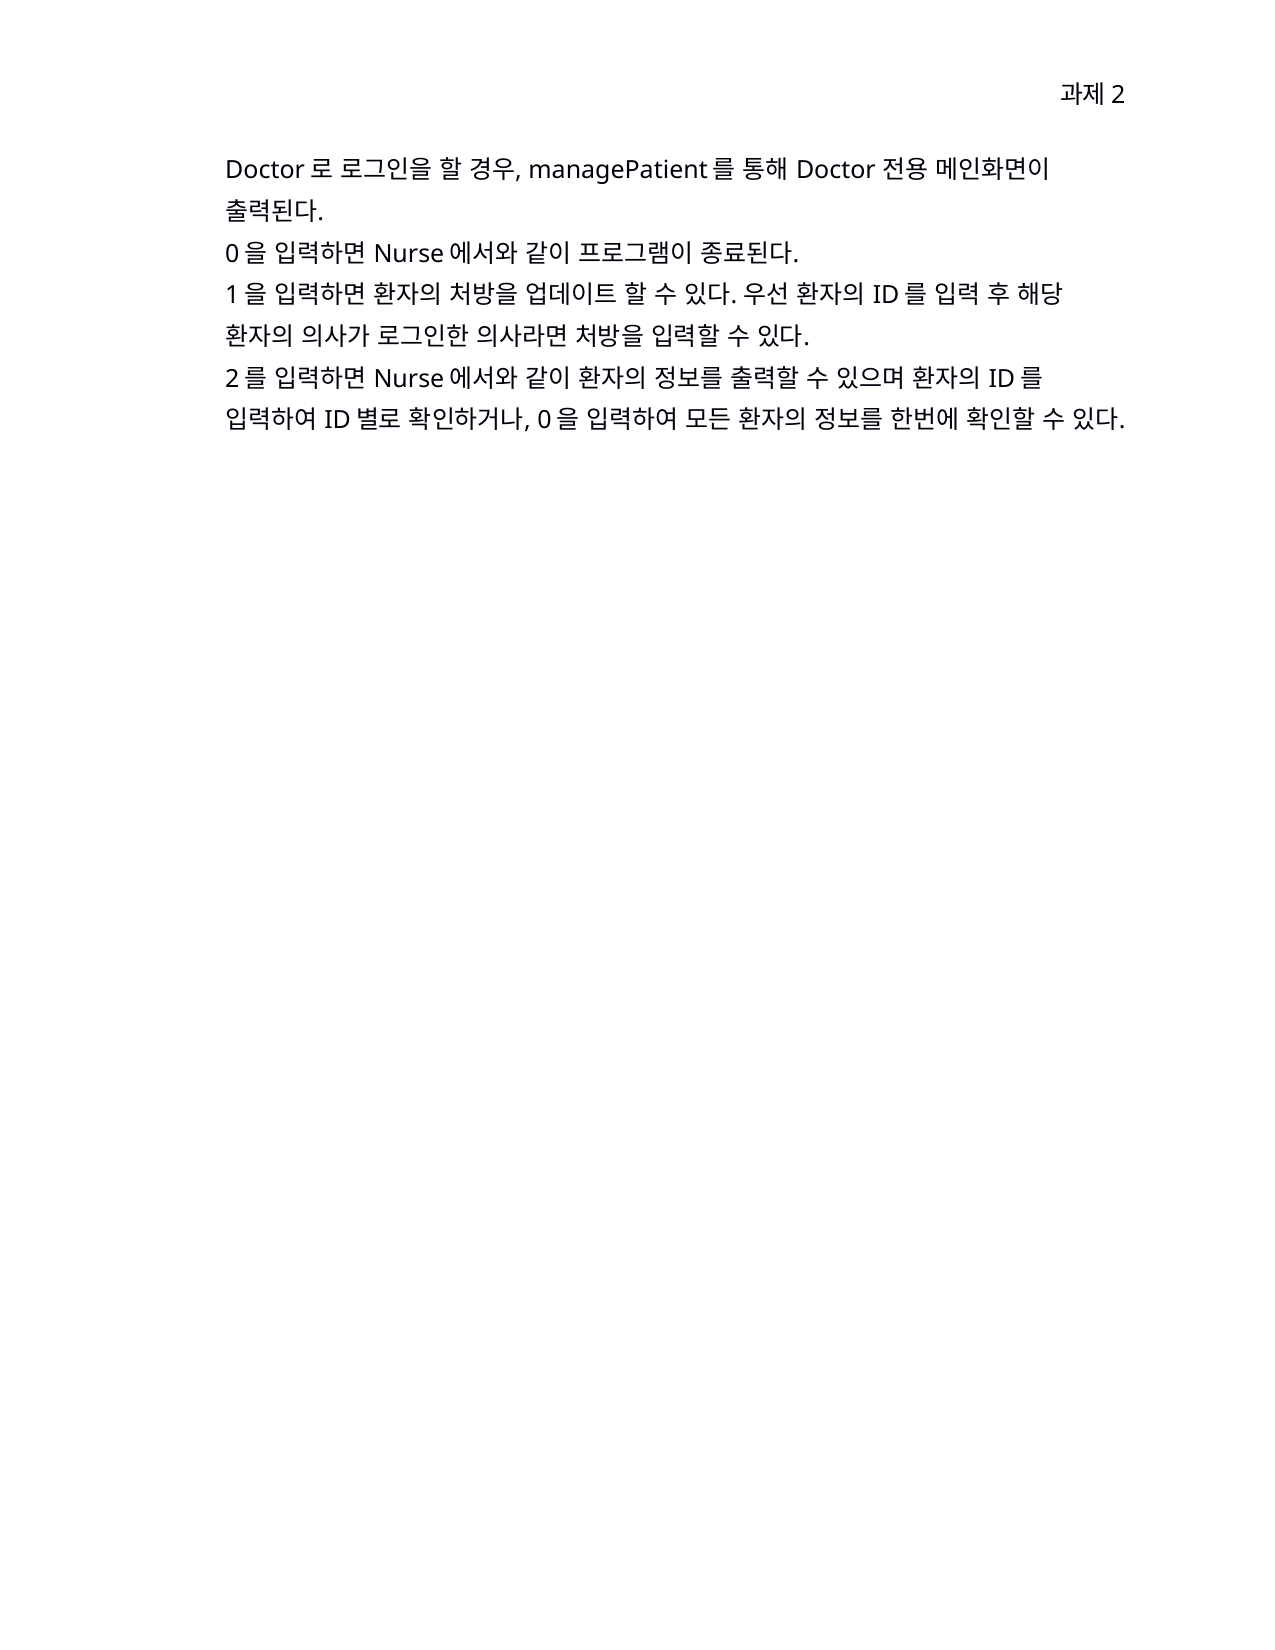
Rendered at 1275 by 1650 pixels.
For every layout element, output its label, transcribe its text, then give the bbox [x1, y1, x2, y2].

text Doctor로 로그인을 할 경우, managePatient를 통해 Doctor 전용 메인화면이 출력된다. [225, 150, 1125, 228]
text 2를 입력하면 Nurse에서와 같이 환자의 정보를 출력할 수 있으며 환자의 ID를 입력하여 ID별로 확인하거나, 0을 입력하여 모든 환자의 정보를 한번에 확인할 수 있다. [225, 358, 1125, 436]
text 0을 입력하면 Nurse에서와 같이 프로그램이 종료된다. [225, 233, 1125, 269]
text 1을 입력하면 환자의 처방을 업데이트 할 수 있다. 우선 환자의 ID를 입력 후 해당 환자의 의사가 로그인한 의사라면 처방을 입력할 수 있다. [225, 275, 1125, 353]
